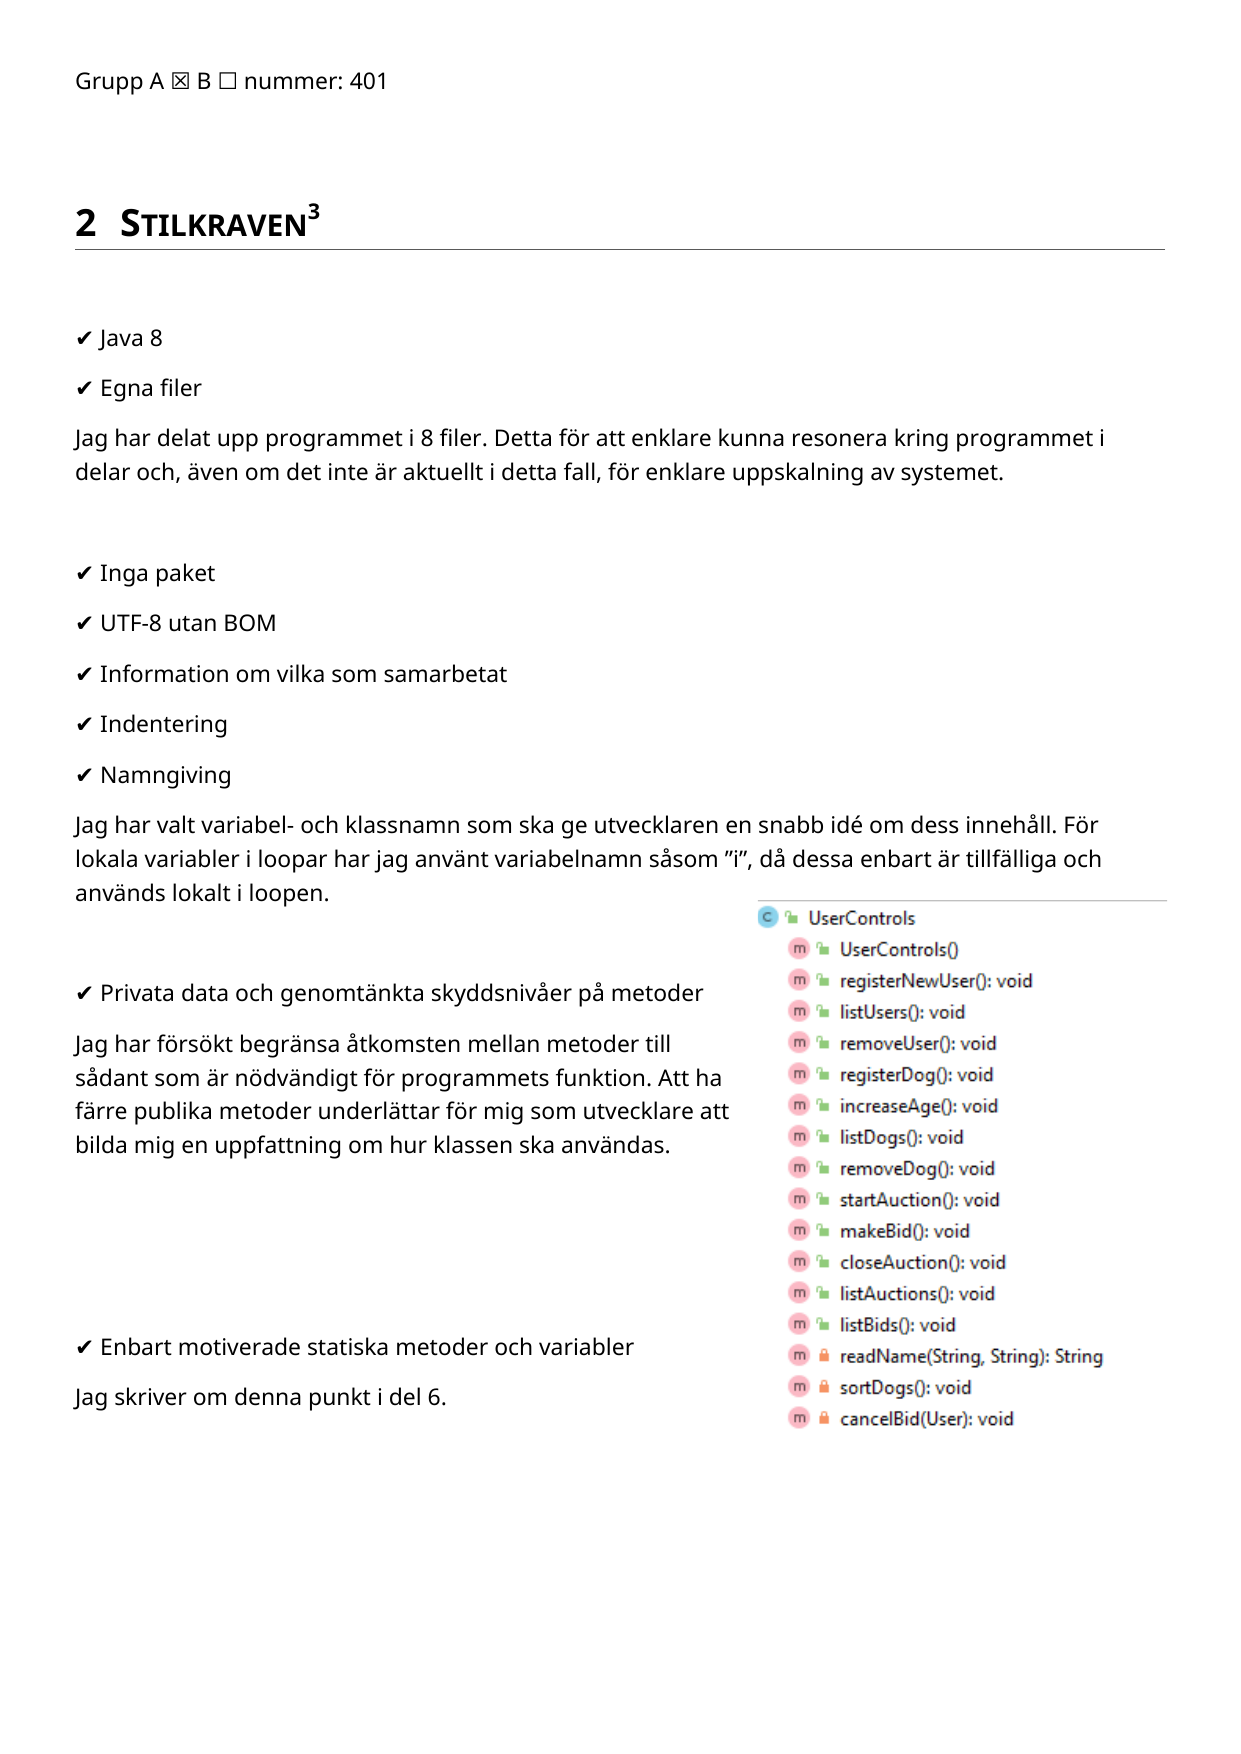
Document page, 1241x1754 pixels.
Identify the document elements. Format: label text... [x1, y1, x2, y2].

text Jag har valt variabel- och klassnamn som ska ge utvecklaren en snabb idé om dess innehåll. För lokala variabler i loopar har jag använt variabelnamn såsom ”i”, då dessa enbart är tillfälliga och används lokalt i loopen. [75, 809, 1165, 908]
text ✔️ Indentering [75, 708, 1165, 739]
text Jag har delat upp programmet i 8 filer. Detta för att enklare kunna resonera kring programmet i delar och, även om det inte är aktuellt i detta fall, för enklare uppskalning av systemet. [75, 422, 1165, 487]
text ✔️ Enbart motiverade statiska metoder och variabler [75, 1331, 757, 1362]
text ✔️ Information om vilka som samarbetat [75, 658, 1165, 689]
text ✔️ UTF-8 utan BOM [75, 607, 1165, 639]
text ✔️ Egna filer [75, 372, 1165, 403]
text ✔️ Namngiving [75, 759, 1165, 790]
text ✔️ Privata data och genomtänkta skyddsnivåer på metoder [75, 977, 757, 1009]
picture [757, 900, 1168, 1460]
text Jag har försökt begränsa åtkomsten mellan metoder till sådant som är nödvändigt för programmets funktion. Att ha färre publika metoder underlättar för mig som utvecklare att bilda mig en uppfattning om hur klassen ska användas. [75, 1028, 757, 1160]
text ✔️ Java 8 [75, 322, 1165, 353]
subtitle Stilkraven [75, 196, 1165, 249]
text ✔️ Inga paket [75, 557, 1165, 588]
text Jag skriver om denna punkt i del 6. [75, 1381, 757, 1412]
